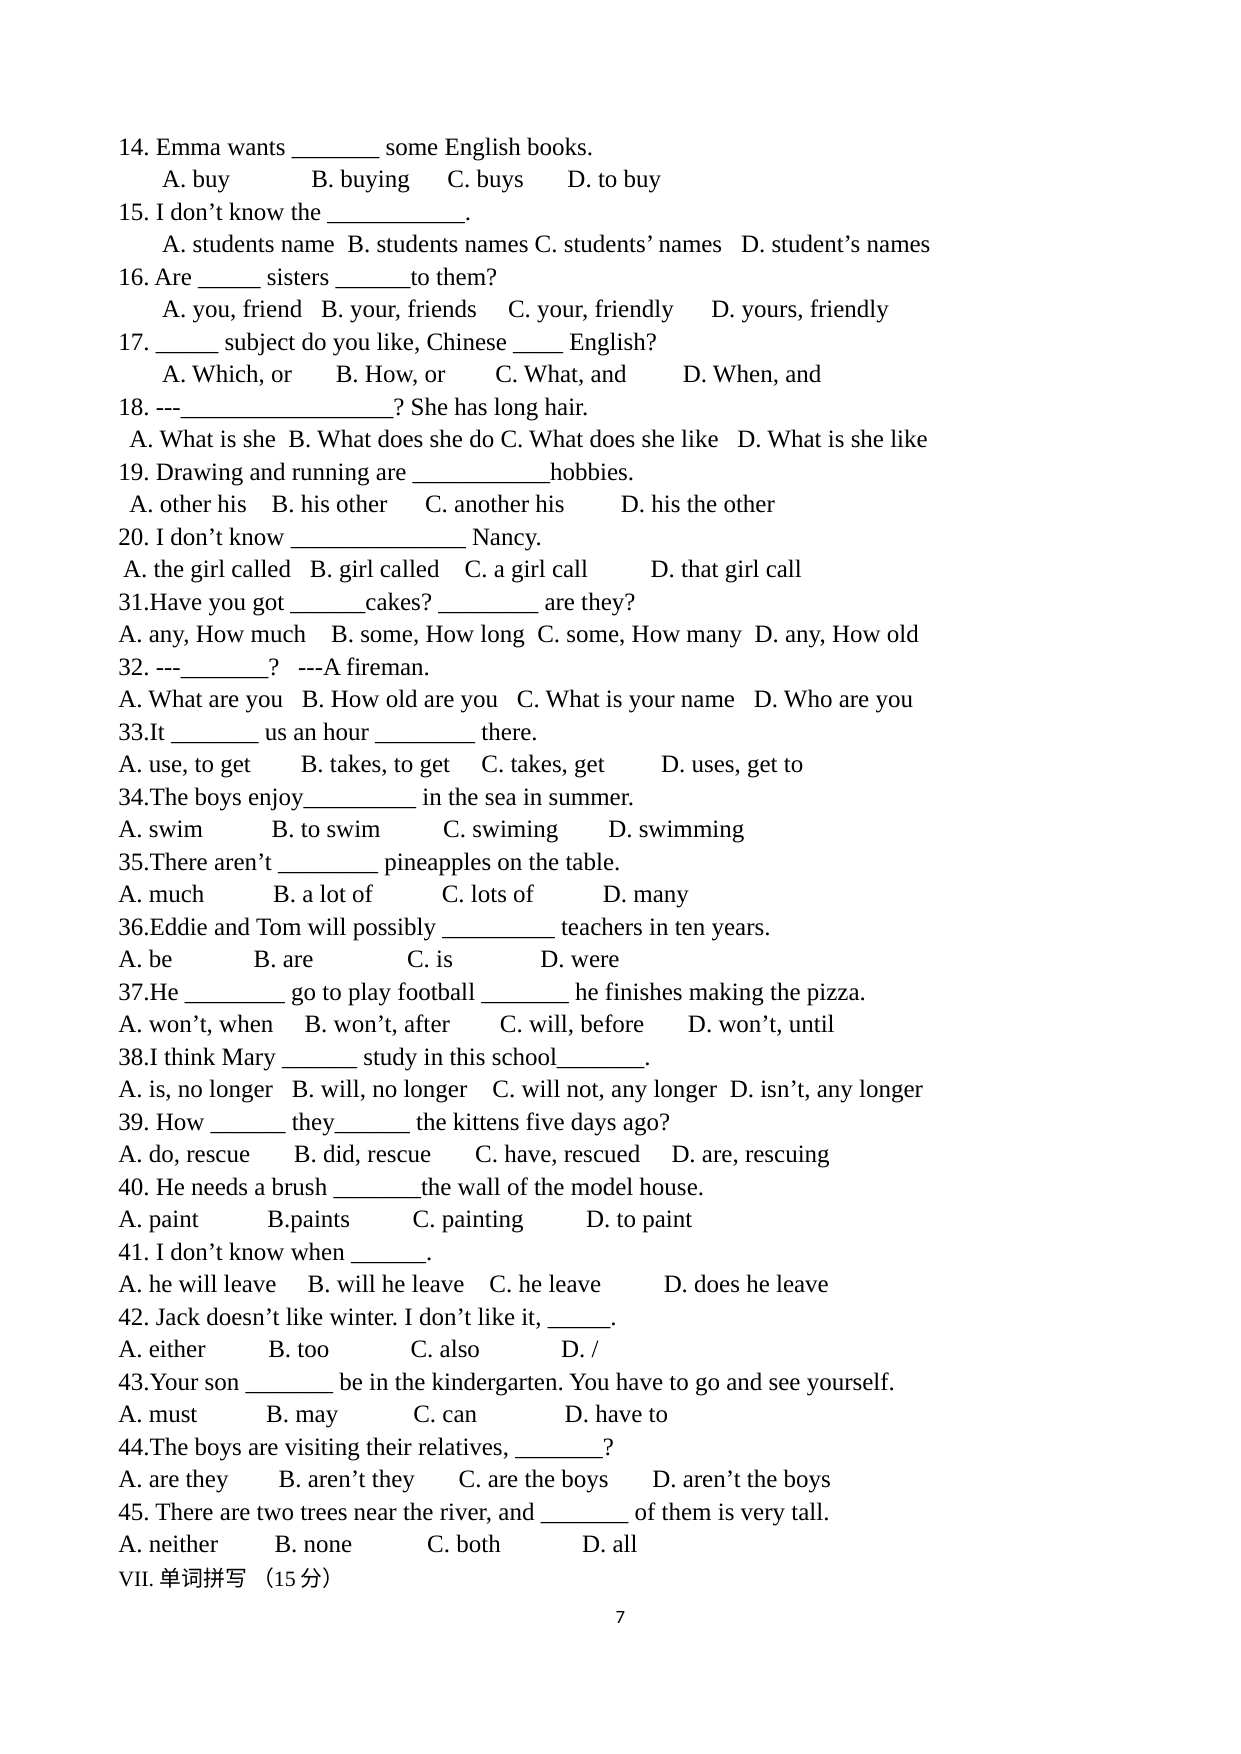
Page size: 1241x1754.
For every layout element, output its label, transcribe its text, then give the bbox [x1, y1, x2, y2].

text 36.Eddie and Tom will possibly _________ teachers in ten years. [118, 910, 1122, 943]
text 44.The boys are visiting their relatives, _______? [118, 1430, 1122, 1463]
text A. neither B. none C. both D. all [118, 1528, 1122, 1560]
text A. Which, or B. How, or C. What, and D. When, and [118, 358, 1122, 390]
text A. is, no longer B. will, no longer C. will not, any longer D. isn’t, any longer [118, 1073, 1122, 1105]
text A. must B. may C. can D. have to [118, 1398, 1122, 1430]
text 19. Drawing and running are ___________hobbies. [118, 455, 1122, 488]
text 35.There aren’t ________ pineapples on the table. [118, 845, 1122, 878]
text 18. ---_________________? She has long hair. [118, 390, 1122, 423]
text 31.Have you got ______cakes? ________ are they? [118, 585, 1122, 618]
text VII. 单词拼写 （15分） [118, 1560, 1122, 1593]
text 14. Emma wants _______ some English books. [118, 130, 1122, 163]
text A. What is she B. What does she do C. What does she like D. What is she like [118, 423, 1122, 455]
text 16. Are _____ sisters ______to them? [118, 260, 1122, 293]
text A. paint B.paints C. painting D. to paint [118, 1203, 1122, 1235]
text 33.It _______ us an hour ________ there. [118, 715, 1122, 748]
text A. he will leave B. will he leave C. he leave D. does he leave [118, 1268, 1122, 1300]
text A. use, to get B. takes, to get C. takes, get D. uses, get to [118, 748, 1122, 780]
text A. do, rescue B. did, rescue C. have, rescued D. are, rescuing [118, 1138, 1122, 1170]
text A. much B. a lot of C. lots of D. many [118, 878, 1122, 910]
text 34.The boys enjoy_________ in the sea in summer. [118, 780, 1122, 813]
text 40. He needs a brush _______the wall of the model house. [118, 1170, 1122, 1203]
text 41. I don’t know when ______. [118, 1235, 1122, 1268]
text 20. I don’t know ______________ Nancy. [118, 520, 1122, 553]
text A. swim B. to swim C. swiming D. swimming [118, 813, 1122, 845]
text A. students name B. students names C. students’ names D. student’s names [118, 228, 1122, 260]
text A. be B. are C. is D. were [118, 943, 1122, 975]
text A. the girl called B. girl called C. a girl call D. that girl call [118, 553, 1122, 585]
text 45. There are two trees near the river, and _______ of them is very tall. [118, 1495, 1122, 1528]
text 42. Jack doesn’t like winter. I don’t like it, _____. [118, 1300, 1122, 1333]
text A. you, friend B. your, friends C. your, friendly D. yours, friendly [118, 293, 1122, 325]
text A. any, How much B. some, How long C. some, How many D. any, How old [118, 618, 1122, 650]
text 32. ---_______? ---A fireman. [118, 650, 1122, 683]
text 43.Your son _______ be in the kindergarten. You have to go and see yourself. [118, 1365, 1122, 1398]
text A. buy B. buying C. buys D. to buy [118, 163, 1122, 195]
text 15. I don’t know the ___________. [118, 195, 1122, 228]
text A. are they B. aren’t they C. are the boys D. aren’t the boys [118, 1463, 1122, 1495]
text A. What are you B. How old are you C. What is your name D. Who are you [118, 683, 1122, 715]
text A. other his B. his other C. another his D. his the other [118, 488, 1122, 520]
text A. won’t, when B. won’t, after C. will, before D. won’t, until [118, 1008, 1122, 1040]
text 38.I think Mary ______ study in this school_______. [118, 1040, 1122, 1073]
text A. either B. too C. also D. / [118, 1333, 1122, 1365]
text 37.He ________ go to play football _______ he finishes making the pizza. [118, 975, 1122, 1008]
text 39. How ______ they______ the kittens five days ago? [118, 1105, 1122, 1138]
text 17. _____ subject do you like, Chinese ____ English? [118, 325, 1122, 358]
